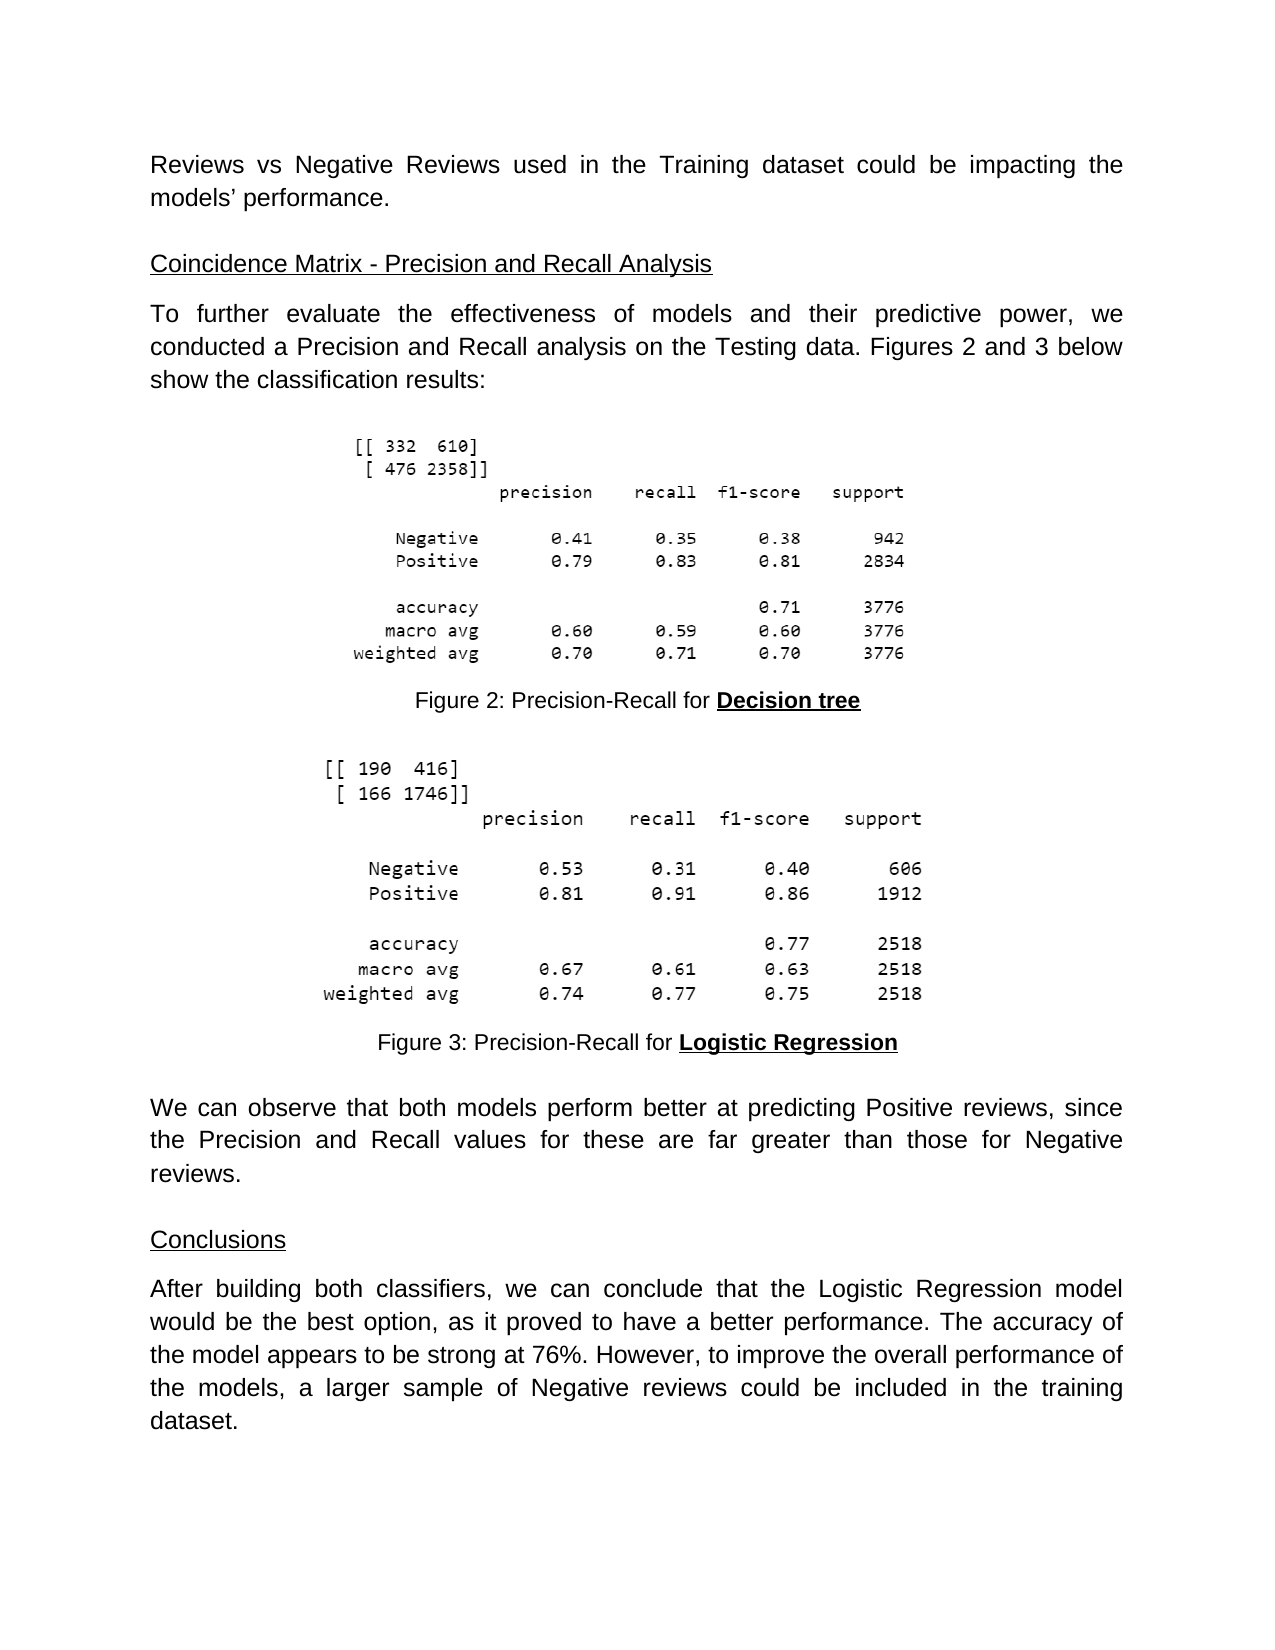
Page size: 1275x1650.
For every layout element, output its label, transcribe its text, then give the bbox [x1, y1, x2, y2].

text After building both classifiers, we can conclude that the Logistic Regression model would be the best option, as it proved to have a better performance. The accuracy of the model appears to be strong at 76%. However, to improve the overall performance of the models, a larger sample of Negative reviews could be included in the training dataset. [150, 1274, 1125, 1435]
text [150, 150, 1125, 212]
text Figure 2: Precision-Recall for Decision tree [150, 687, 1125, 713]
picture [345, 430, 930, 683]
text Conclusions [150, 1224, 1125, 1253]
picture [321, 750, 954, 1026]
text We can observe that both models perform better at predicting Positive reviews, since the Precision and Recall values for these are far greater than those for Negative reviews. [150, 1092, 1125, 1187]
text Figure 3: Precision-Recall for Logistic Regression [150, 1029, 1125, 1056]
text To further evaluate the effectiveness of models and their predictive power, we conducted a Precision and Recall analysis on the Testing data. Figures 2 and 3 below show the classification results: [150, 299, 1125, 393]
text Coincidence Matrix - Precision and Recall Analysis [150, 249, 1125, 278]
